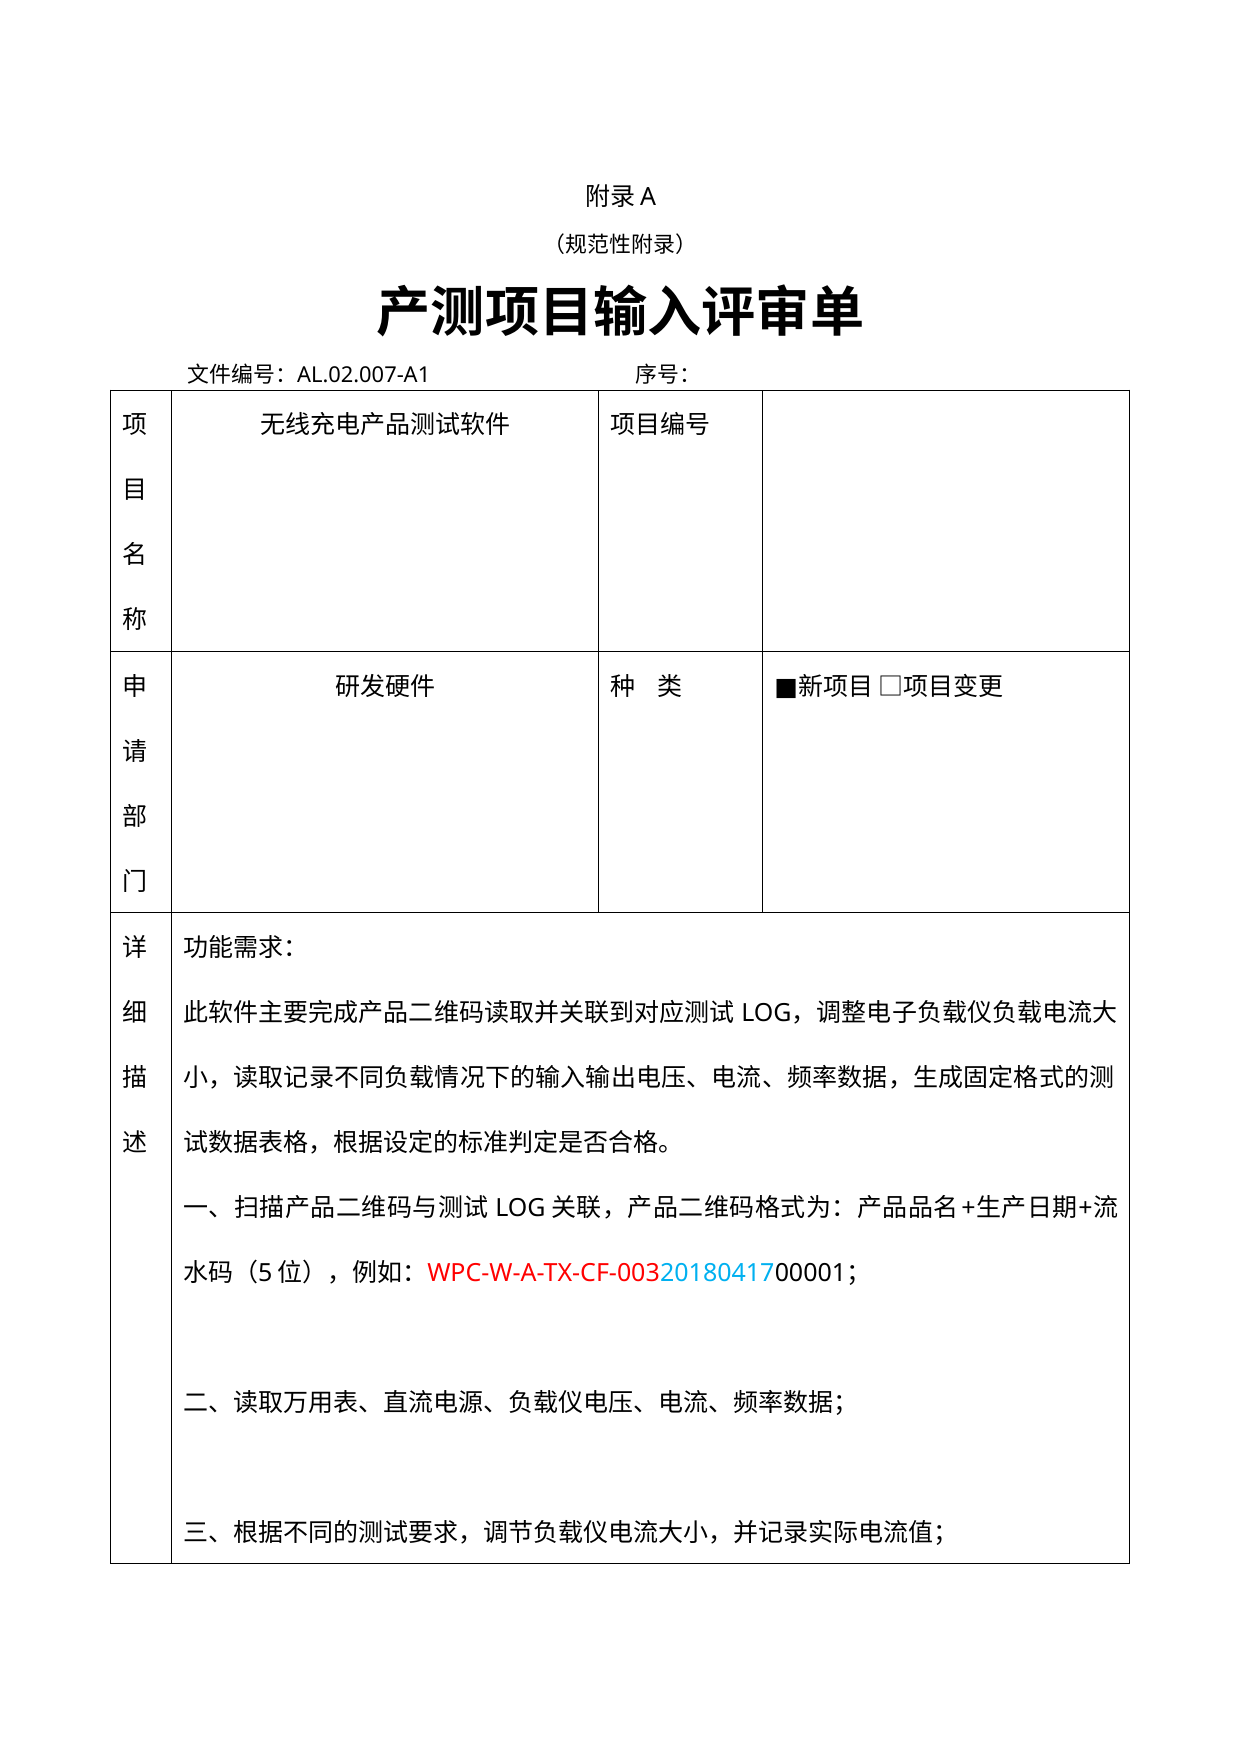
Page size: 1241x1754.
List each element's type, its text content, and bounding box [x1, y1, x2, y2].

table_cell 申请部门 [111, 652, 171, 912]
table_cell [172, 913, 1129, 1563]
table_cell ■新项目 □项目变更 [763, 652, 1129, 912]
text 附录A [187, 162, 1053, 227]
table_header 无线充电产品测试软件 [172, 391, 598, 651]
text 文件编号：AL.02.007-A1 序号： [187, 357, 1053, 389]
text （规范性附录） [187, 227, 1053, 259]
table_cell 种 类 [599, 652, 762, 912]
table_cell 详细描述 [111, 913, 171, 1563]
table_header 项目名称 [111, 391, 171, 651]
table_header 项目编号 [599, 391, 762, 651]
table_cell 研发硬件 [172, 652, 598, 912]
table_header [763, 391, 1129, 651]
text 产测项目输入评审单 [187, 259, 1053, 357]
